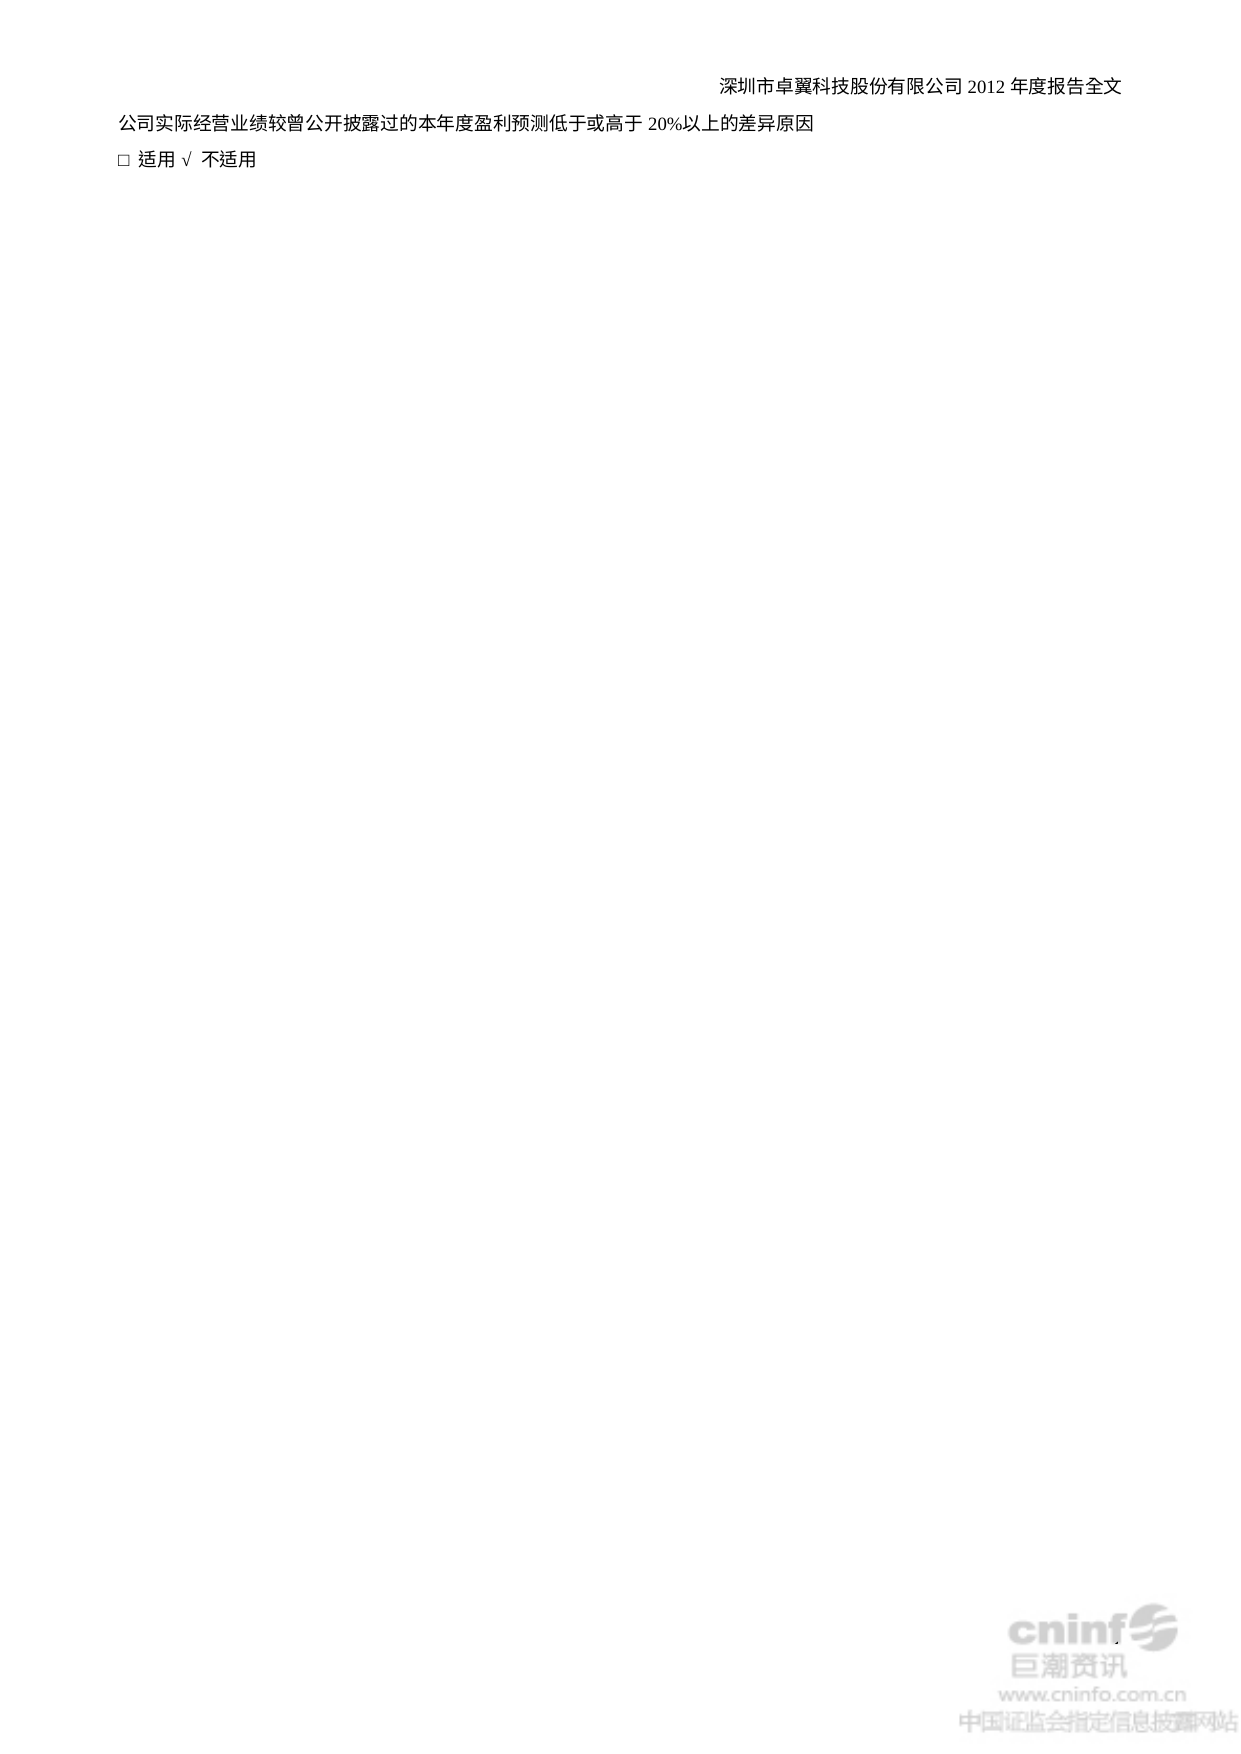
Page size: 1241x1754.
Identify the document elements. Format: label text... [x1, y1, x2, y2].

text □ 适用 √ 不适用 [118, 146, 1123, 172]
picture [958, 1593, 1241, 1754]
text 公司实际经营业绩较曾公开披露过的本年度盈利预测低于或高于 20%以上的差异原因 [118, 110, 1123, 136]
